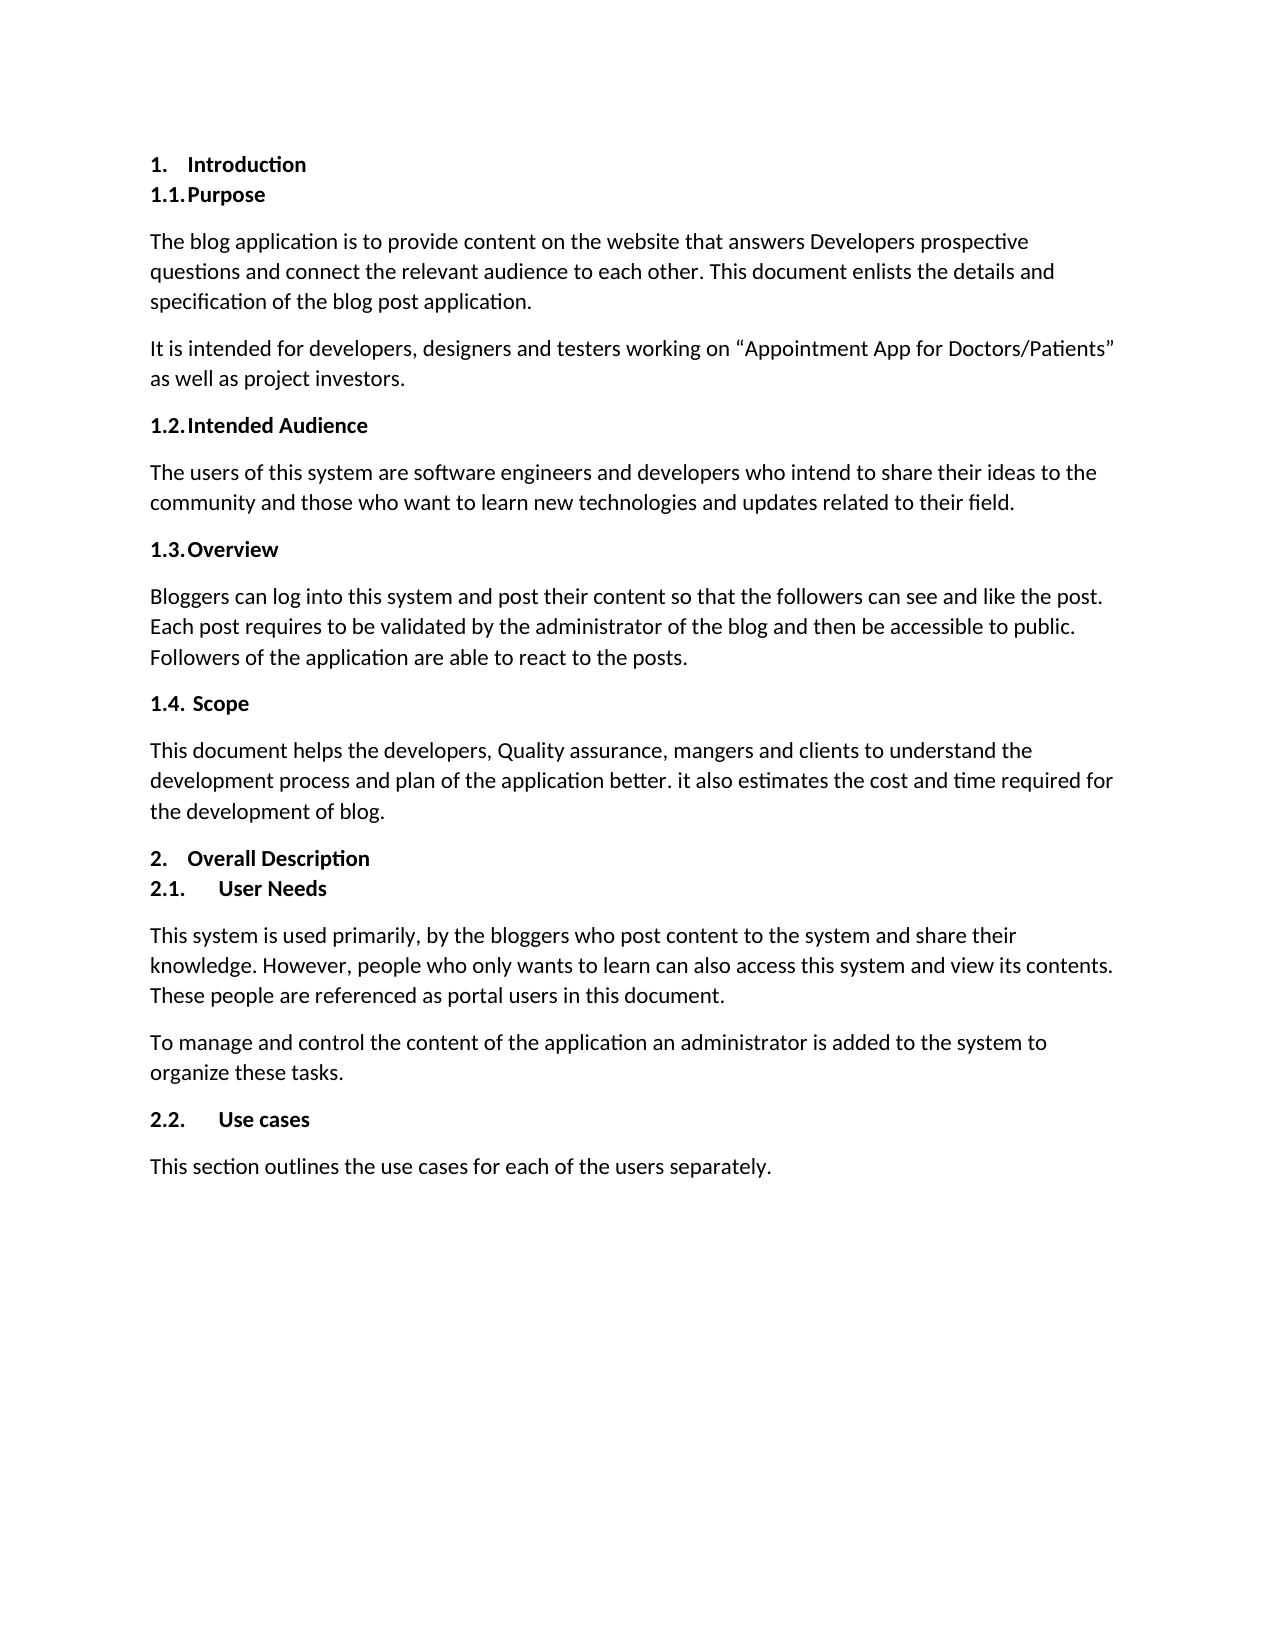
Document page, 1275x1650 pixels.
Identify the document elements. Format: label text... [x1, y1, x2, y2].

text This document helps the developers, Quality assurance, mangers and clients to understand the development process and plan of the application better. it also estimates the cost and time required for the development of blog. [150, 736, 1125, 825]
text This section outlines the use cases for each of the users separately. [150, 1152, 1125, 1180]
list User Needs [150, 874, 1125, 902]
text The users of this system are software engineers and developers who intend to share their ideas to the community and those who want to learn new technologies and updates related to their field. [150, 458, 1125, 517]
text It is intended for developers, designers and testers working on “Appointment App for Doctors/Patients” as well as project investors. [150, 334, 1125, 393]
text Bloggers can log into this system and post their content so that the followers can see and like the post. Each post requires to be validated by the administrator of the blog and then be accessible to public. Followers of the application are able to react to the posts. [150, 582, 1125, 671]
list Use cases [150, 1105, 1125, 1133]
text This system is used primarily, by the bloggers who post content to the system and share their knowledge. However, people who only wants to learn can also access this system and view its contents. These people are referenced as portal users in this document. [150, 921, 1125, 1009]
list Overview [150, 535, 1125, 563]
text To manage and control the content of the application an administrator is added to the system to organize these tasks. [150, 1028, 1125, 1086]
list Introduction [150, 150, 1125, 178]
list Overall Description [150, 844, 1125, 872]
text The blog application is to provide content on the website that answers Developers prospective questions and connect the relevant audience to each other. This document enlists the details and specification of the blog post application. [150, 227, 1125, 316]
list Intended Audience [150, 411, 1125, 439]
list Purpose [150, 180, 1125, 208]
list Scope [150, 689, 1125, 718]
